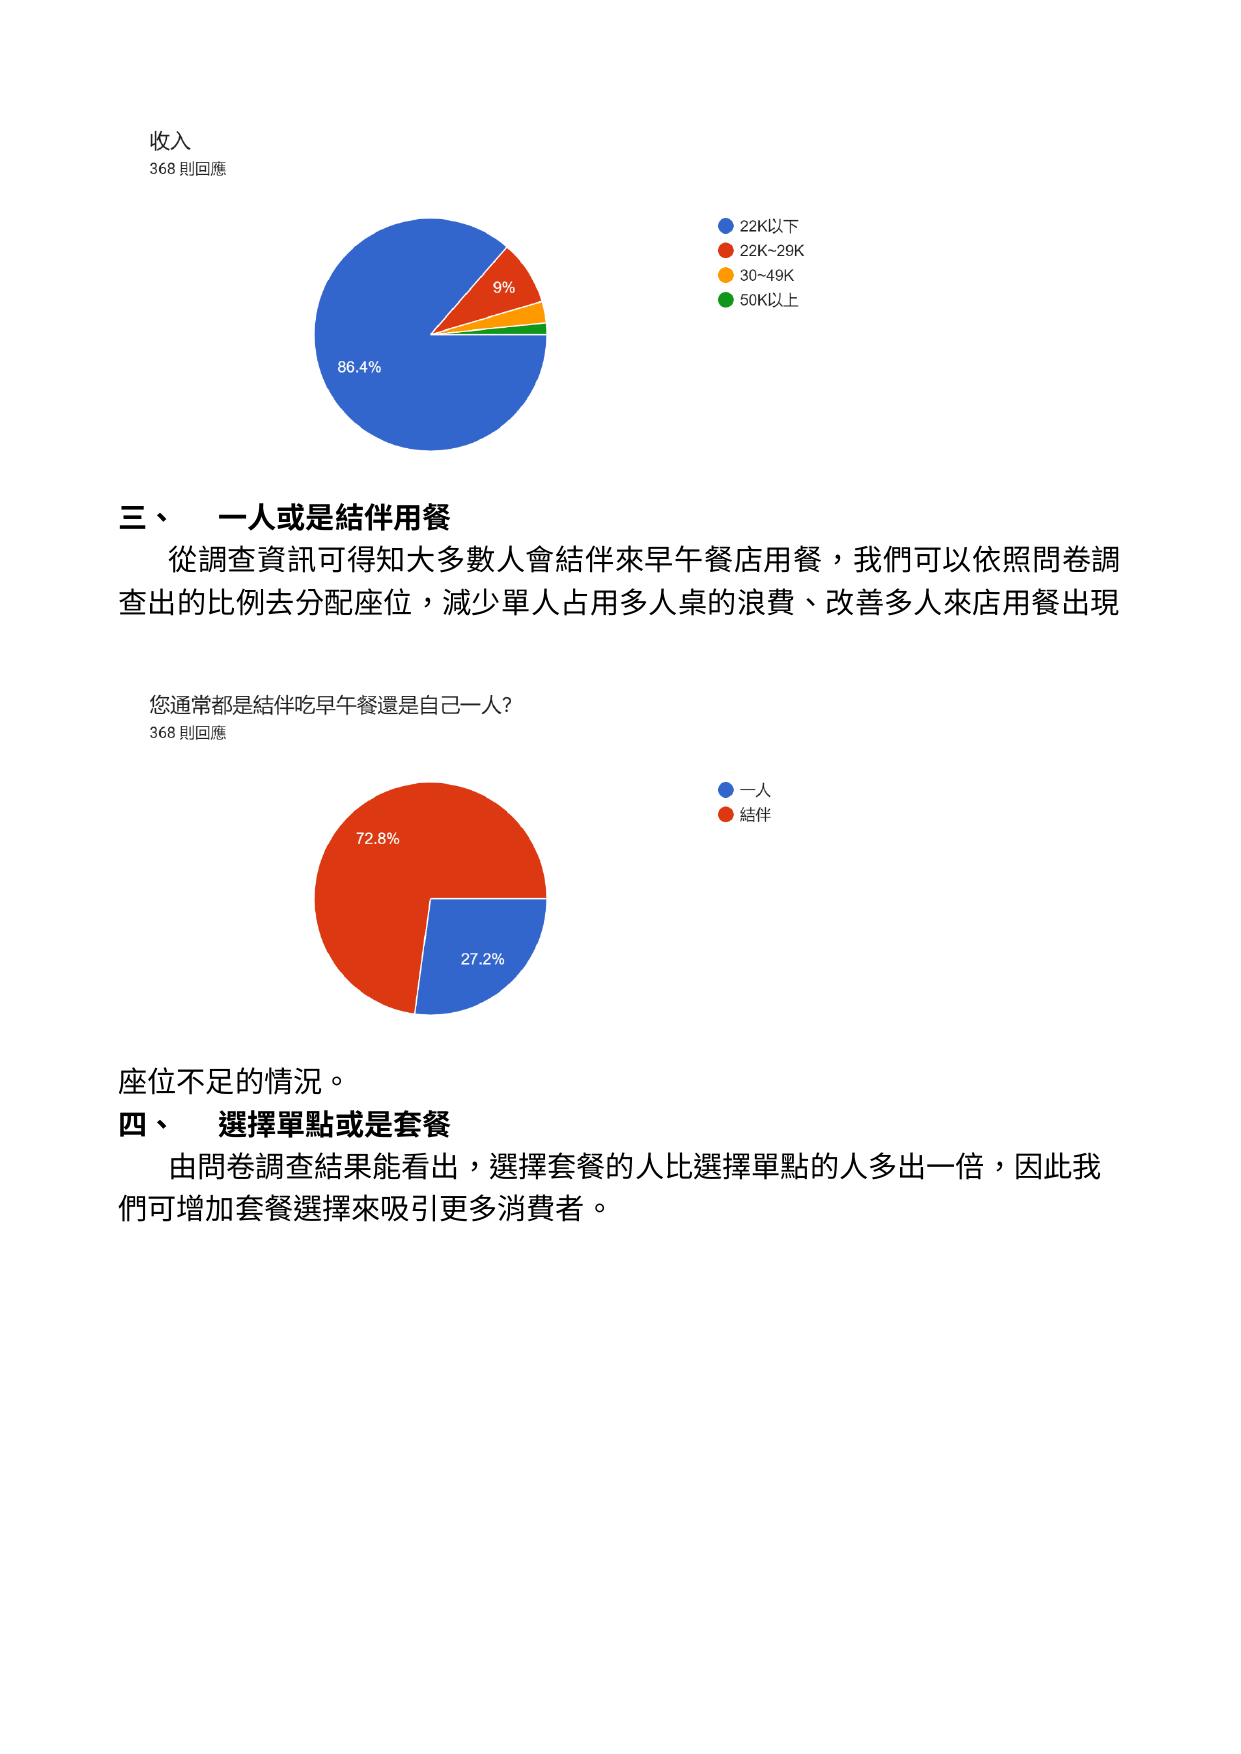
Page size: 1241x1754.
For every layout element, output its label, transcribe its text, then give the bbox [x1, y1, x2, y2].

picture [118, 660, 1065, 1059]
text 由問卷調查結果能看出，選擇套餐的人比選擇單點的人多出一倍，因此我們可增加套餐選擇來吸引更多消費者。 [118, 1143, 1122, 1228]
list 選擇單點或是套餐 [118, 1101, 1122, 1143]
picture [118, 96, 1065, 495]
